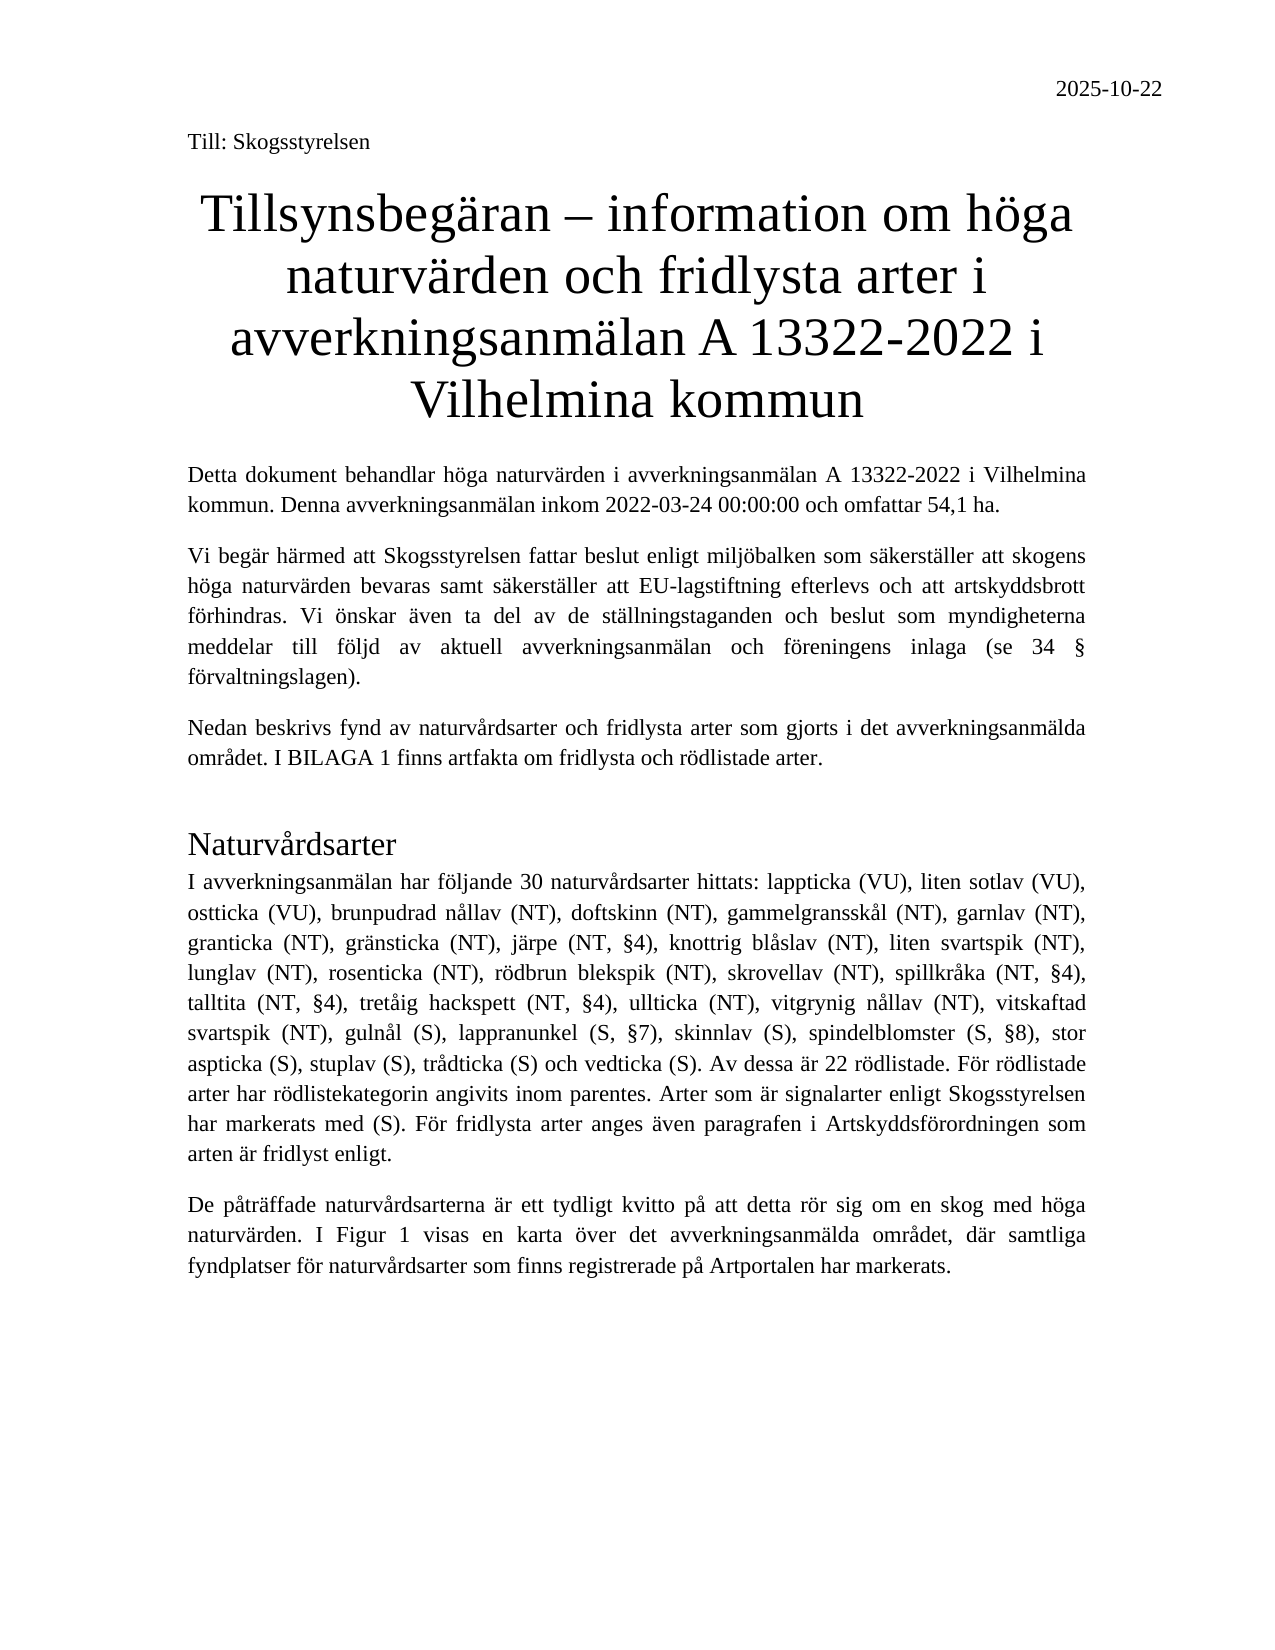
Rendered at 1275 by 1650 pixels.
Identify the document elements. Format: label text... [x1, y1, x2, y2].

text Nedan beskrivs fynd av naturvårdsarter och fridlysta arter som gjorts i det avverkningsanmälda området. I BILAGA 1 finns artfakta om fridlysta och rödlistade arter. [187, 714, 1087, 771]
subtitle Naturvårdsarter [187, 824, 1087, 863]
title Tillsynsbegäran – information om höga naturvärden och fridlysta arter i avverkningsanmälan A 13322-2022 i Vilhelmina kommun [187, 180, 1087, 429]
text Vi begär härmed att Skogsstyrelsen fattar beslut enligt miljöbalken som säkerställer att skogens höga naturvärden bevaras samt säkerställer att EU-lagstiftning efterlevs och att artskyddsbrott förhindras. Vi önskar även ta del av de ställningstaganden och beslut som myndigheterna meddelar till följd av aktuell avverkningsanmälan och föreningens inlaga (se 34 § förvaltningslagen). [187, 542, 1087, 689]
text De påträffade naturvårdsarterna är ett tydligt kvitto på att detta rör sig om en skog med höga naturvärden. I Figur 1 visas en karta över det avverkningsanmälda området, där samtliga fyndplatser för naturvårdsarter som finns registrerade på Artportalen har markerats. [187, 1191, 1087, 1278]
text Detta dokument behandlar höga naturvärden i avverkningsanmälan A 13322-2022 i Vilhelmina kommun. Denna avverkningsanmälan inkom 2022-03-24 00:00:00 och omfattar 54,1 ha. [187, 461, 1087, 517]
text I avverkningsanmälan har följande 30 naturvårdsarter hittats: lappticka (VU), liten sotlav (VU), ostticka (VU), brunpudrad nållav (NT), doftskinn (NT), gammelgransskål (NT), garnlav (NT), granticka (NT), gränsticka (NT), järpe (NT, §4), knottrig blåslav (NT), liten svartspik (NT), lunglav (NT), rosenticka (NT), rödbrun blekspik (NT), skrovellav (NT), spillkråka (NT, §4), talltita (NT, §4), tretåig hackspett (NT, §4), ullticka (NT), vitgrynig nållav (NT), vitskaftad svartspik (NT), gulnål (S), lappranunkel (S, §7), skinnlav (S), spindelblomster (S, §8), stor aspticka (S), stuplav (S), trådticka (S) och vedticka (S). Av dessa är 22 rödlistade. För rödlistade arter har rödlistekategorin angivits inom parentes. Arter som är signalarter enligt Skogsstyrelsen har markerats med (S). För fridlysta arter anges även paragrafen i Artskyddsförordningen som arten är fridlyst enligt. [187, 868, 1087, 1167]
